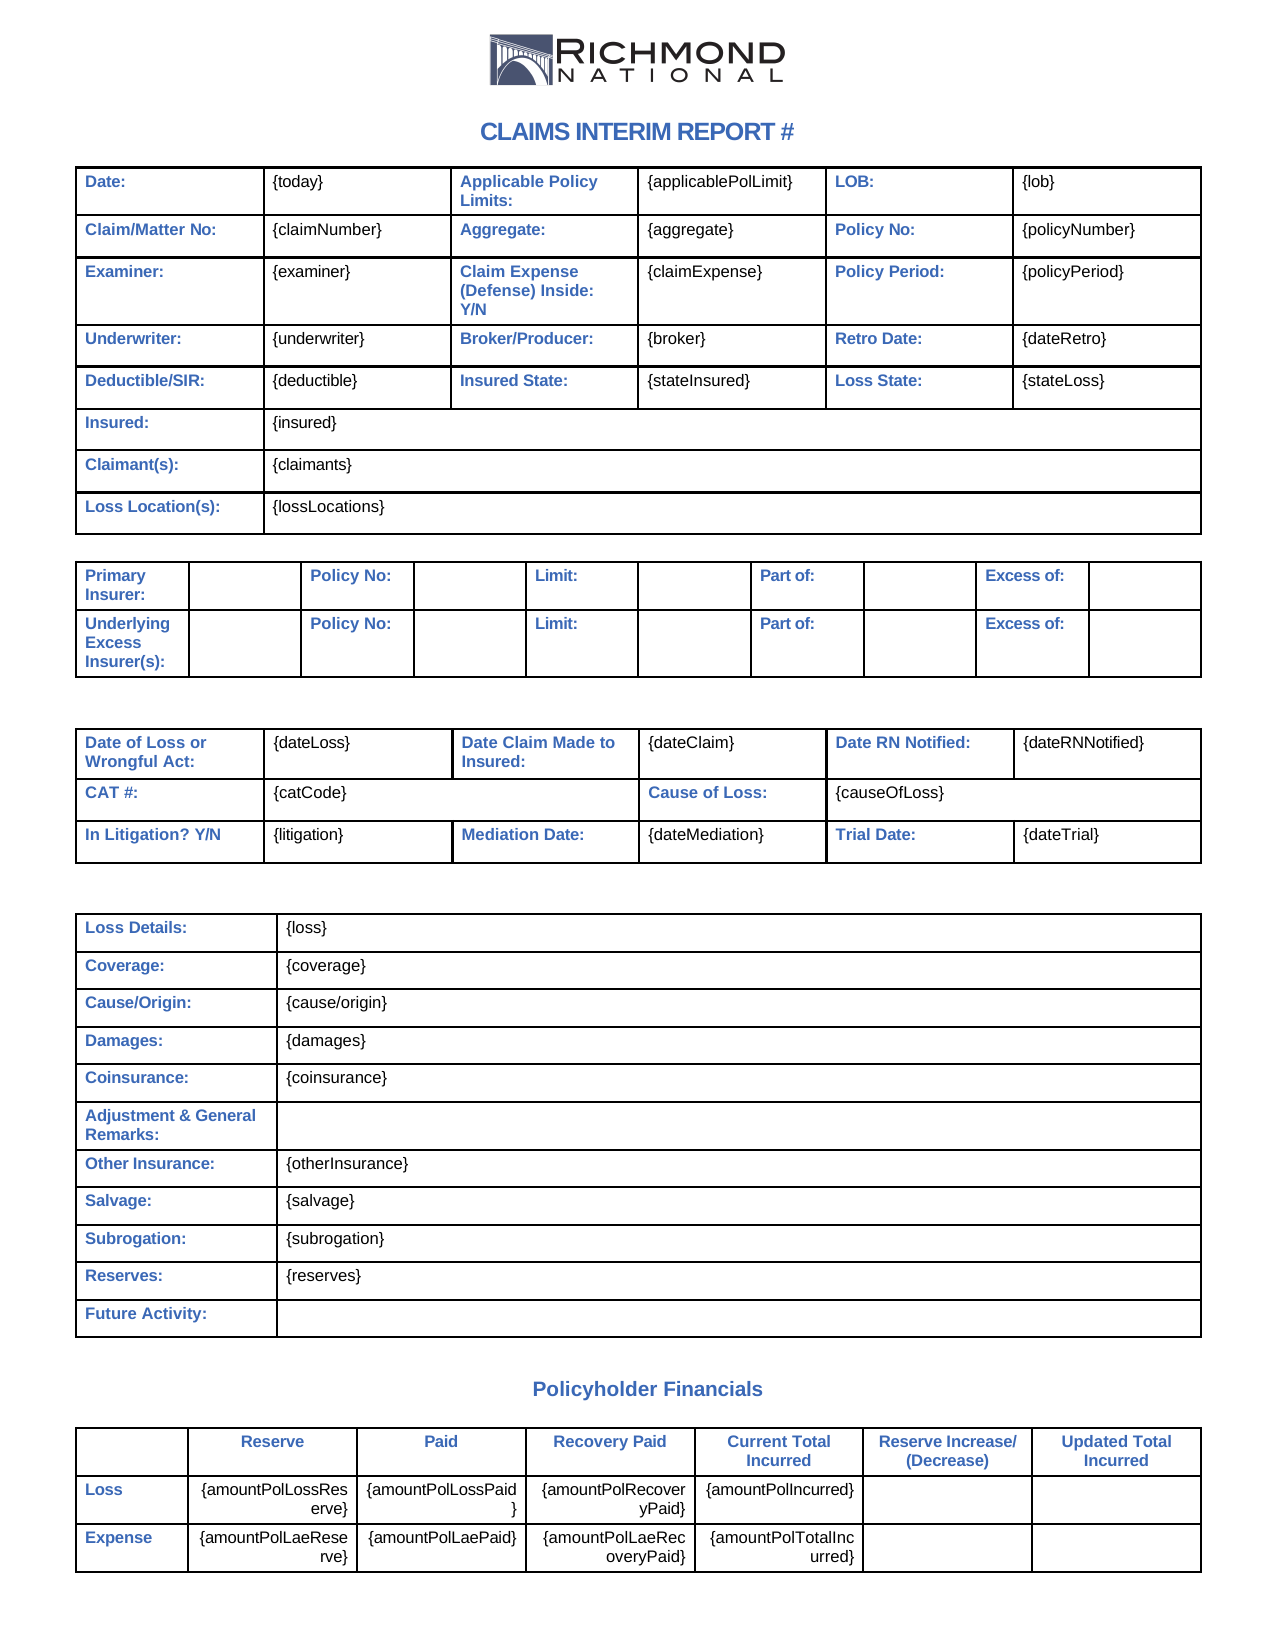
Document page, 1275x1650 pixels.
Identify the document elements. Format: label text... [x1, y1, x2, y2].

table_cell {dateTrial} [1015, 822, 1200, 862]
table_header Updated Total Incurred [1033, 1429, 1200, 1475]
table_header {today} [265, 169, 450, 214]
table_header [415, 563, 525, 608]
table_cell {amountPolLossPaid} [358, 1477, 525, 1523]
table_cell {amountPolLaePaid} [358, 1525, 525, 1571]
table_cell Adjustment & General Remarks: [77, 1103, 276, 1149]
table_cell Subrogation: [77, 1226, 276, 1261]
table_cell {lossLocations} [265, 494, 1200, 533]
table_header Loss Details: [77, 915, 276, 951]
table_header {dateRNNotified} [1015, 730, 1200, 778]
table_cell Claim Expense (Defense) Inside: Y/N [452, 259, 637, 323]
table_header Primary Insurer: [77, 563, 188, 608]
table_header Recovery Paid [527, 1429, 694, 1475]
table_cell [190, 611, 300, 676]
table_header Date RN Notified: [828, 730, 1013, 778]
table_cell In Litigation? Y/N [77, 822, 263, 862]
table_cell {policyPeriod} [1014, 259, 1200, 323]
table_header [865, 563, 975, 608]
table_cell [639, 611, 750, 676]
table_cell Excess of: [977, 611, 1088, 676]
table_cell [415, 611, 525, 676]
table_header Part of: [752, 563, 863, 608]
table_cell Retro Date: [827, 326, 1012, 365]
table_header Date of Loss or Wrongful Act: [77, 730, 263, 778]
table_cell {catCode} [265, 780, 638, 820]
table_cell Policy No: [302, 611, 413, 676]
table_cell {cause/origin} [278, 990, 1200, 1026]
table_cell [864, 1525, 1031, 1571]
table_header [1090, 563, 1200, 608]
table_cell [278, 1301, 1200, 1336]
table_cell Limit: [527, 611, 637, 676]
table_cell Insured: [77, 410, 263, 449]
table_cell {stateInsured} [639, 368, 825, 407]
table_cell Insured State: [452, 368, 637, 407]
table_cell Damages: [77, 1028, 276, 1063]
table_cell Aggregate: [452, 216, 637, 256]
table_cell Broker/Producer: [452, 326, 637, 365]
text Policyholder Financials [384, 1377, 912, 1401]
table_cell Claimant(s): [77, 451, 263, 491]
table_header [77, 1429, 187, 1475]
table_cell [865, 611, 975, 676]
table_cell {subrogation} [278, 1226, 1200, 1261]
table_cell Claim/Matter No: [77, 216, 263, 256]
table_header Applicable Policy Limits: [452, 169, 637, 214]
table_cell {amountPolLaeReserve} [189, 1525, 356, 1571]
table_cell {amountPolRecoveryPaid} [527, 1477, 694, 1523]
table_cell {dateMediation} [640, 822, 825, 862]
table_header Date: [77, 169, 263, 214]
table_cell {examiner} [265, 259, 450, 323]
table_cell Loss State: [827, 368, 1012, 407]
table_header Limit: [527, 563, 637, 608]
table_cell Salvage: [77, 1188, 276, 1224]
table_cell {damages} [278, 1028, 1200, 1063]
table_cell {deductible} [265, 368, 450, 407]
table_cell Part of: [752, 611, 863, 676]
table_cell Underwriter: [77, 326, 263, 365]
table_cell Coverage: [77, 953, 276, 988]
table_cell {amountPolTotalIncurred} [696, 1525, 862, 1571]
table_cell Loss [77, 1477, 187, 1523]
table_header {dateClaim} [640, 730, 825, 778]
table_cell {claimants} [265, 451, 1200, 491]
table_cell {aggregate} [639, 216, 825, 256]
table_cell {reserves} [278, 1263, 1200, 1299]
table_cell Trial Date: [828, 822, 1013, 862]
table_cell {otherInsurance} [278, 1151, 1200, 1186]
table_header {applicablePolLimit} [639, 169, 825, 214]
table_cell {amountPolIncurred} [696, 1477, 862, 1523]
table_cell [1033, 1477, 1200, 1523]
table_cell Policy No: [827, 216, 1012, 256]
table_cell Underlying Excess Insurer(s): [77, 611, 188, 676]
table_cell {litigation} [265, 822, 451, 862]
table_cell Expense [77, 1525, 187, 1571]
table_cell {amountPolLossReserve} [189, 1477, 356, 1523]
table_cell {salvage} [278, 1188, 1200, 1224]
table_cell {broker} [639, 326, 825, 365]
table_cell Reserves: [77, 1263, 276, 1299]
table_cell Loss Location(s): [77, 494, 263, 533]
table_cell {coinsurance} [278, 1065, 1200, 1101]
table_header LOB: [827, 169, 1012, 214]
table_cell {claimNumber} [265, 216, 450, 256]
table_header Reserve Increase/ (Decrease) [864, 1429, 1031, 1475]
table_cell Future Activity: [77, 1301, 276, 1336]
table_header {loss} [278, 915, 1200, 951]
table_header [639, 563, 750, 608]
table_cell Other Insurance: [77, 1151, 276, 1186]
table_cell Mediation Date: [454, 822, 638, 862]
table_cell {dateRetro} [1014, 326, 1200, 365]
table_header {dateLoss} [265, 730, 451, 778]
table_cell {claimExpense} [639, 259, 825, 323]
table_cell {insured} [265, 410, 1200, 449]
table_cell CAT #: [77, 780, 263, 820]
table_header Excess of: [977, 563, 1088, 608]
table_cell [864, 1477, 1031, 1523]
table_cell {coverage} [278, 953, 1200, 988]
table_cell Cause of Loss: [640, 780, 825, 820]
table_cell [1033, 1525, 1200, 1571]
table_cell {underwriter} [265, 326, 450, 365]
table_header Date Claim Made to Insured: [454, 730, 638, 778]
table_cell Deductible/SIR: [77, 368, 263, 407]
picture [484, 30, 791, 91]
table_header [190, 563, 300, 608]
table_header {lob} [1014, 169, 1200, 214]
title CLAIMS INTERIM REPORT # [75, 117, 1200, 146]
table_cell Coinsurance: [77, 1065, 276, 1101]
table_cell Cause/Origin: [77, 990, 276, 1026]
table_header Current Total Incurred [696, 1429, 862, 1475]
table_cell [278, 1103, 1200, 1149]
table_cell Policy Period: [827, 259, 1012, 323]
table_cell [1090, 611, 1200, 676]
table_header Paid [358, 1429, 525, 1475]
table_cell {stateLoss} [1014, 368, 1200, 407]
table_header Policy No: [302, 563, 413, 608]
table_cell {amountPolLaeRecoveryPaid} [527, 1525, 694, 1571]
table_cell Examiner: [77, 259, 263, 323]
table_cell {causeOfLoss} [828, 780, 1200, 820]
table_cell {policyNumber} [1014, 216, 1200, 256]
table_header Reserve [189, 1429, 356, 1475]
